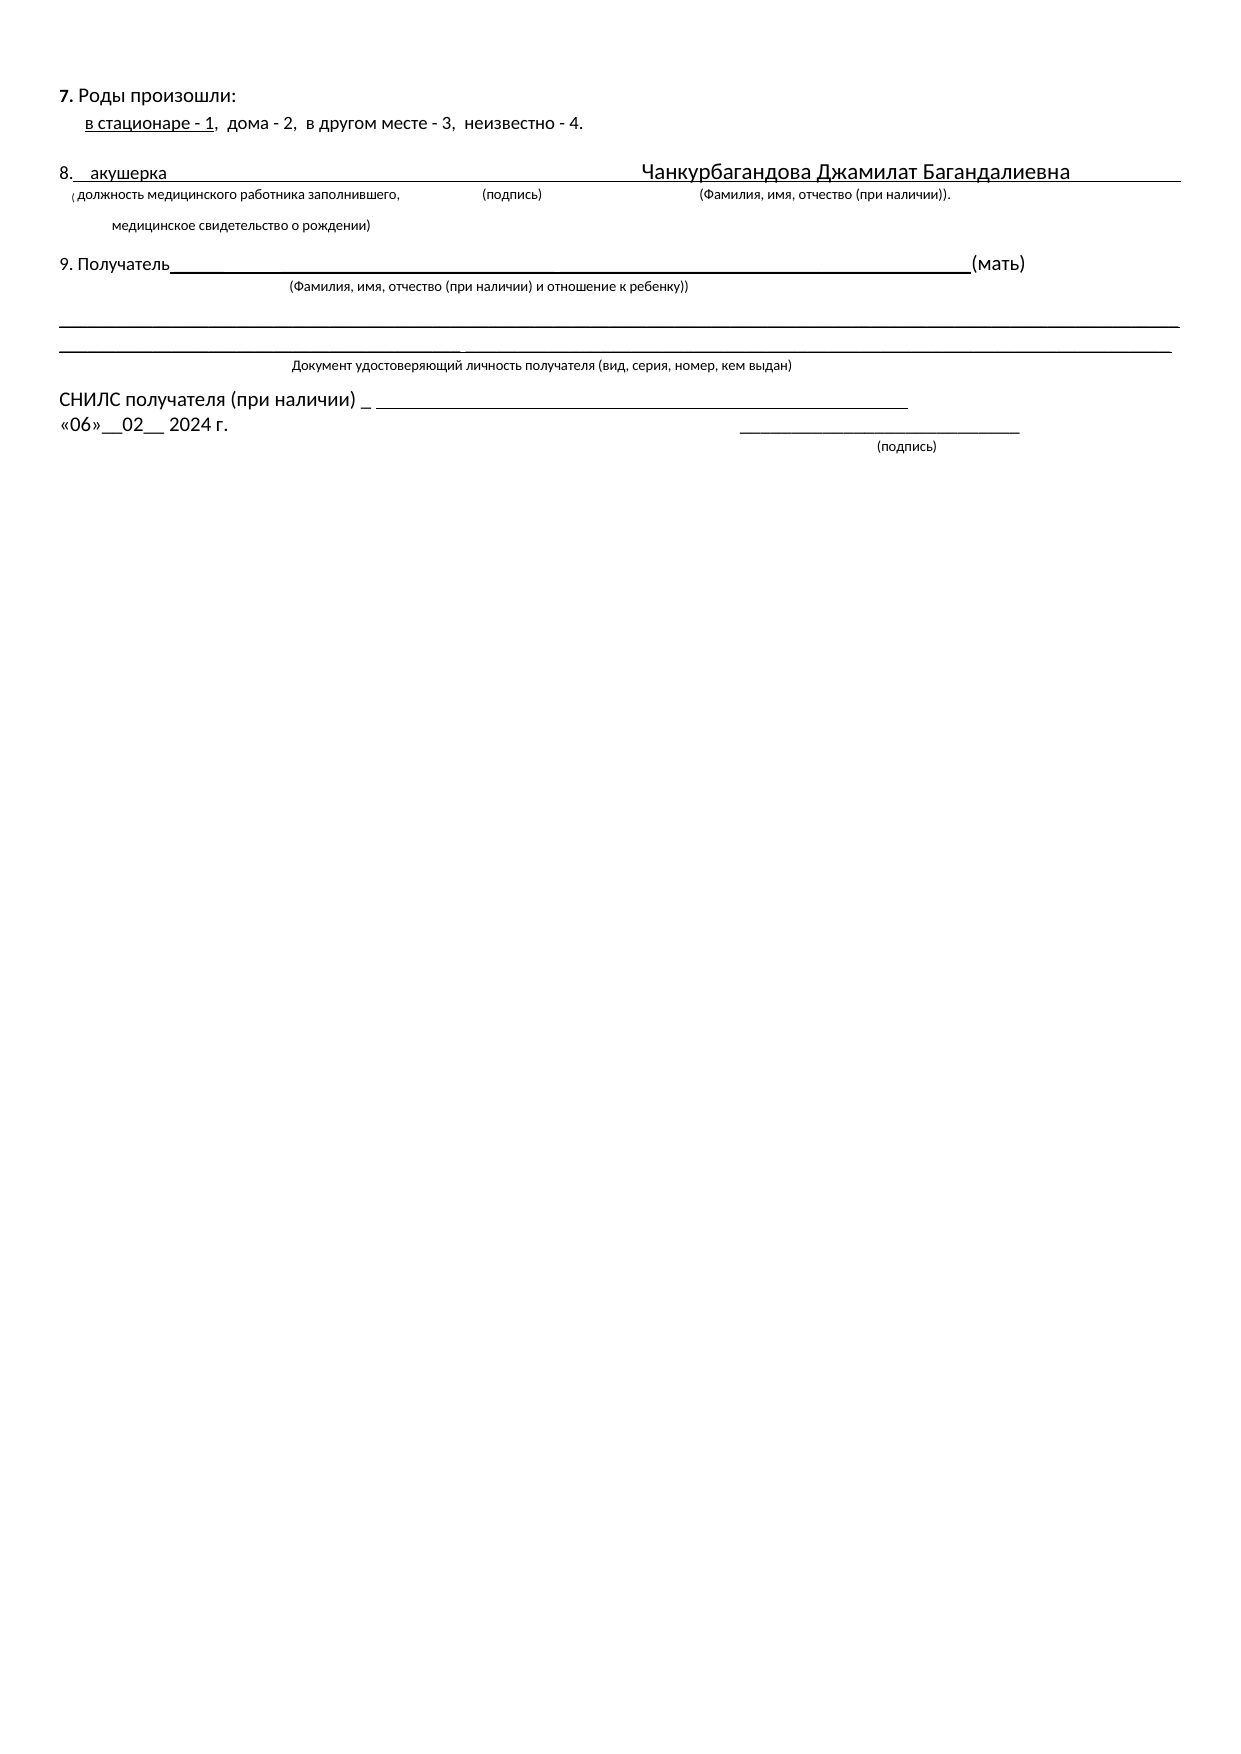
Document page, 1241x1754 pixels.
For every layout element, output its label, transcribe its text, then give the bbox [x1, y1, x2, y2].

text ___________________________________________________________________________________________________________________________________________________________________ ____________________________________________________________________ [59, 307, 1181, 356]
text ( должность медицинского работника заполнившего, (подпись) (Фамилия, имя, отчество (при наличии)). [59, 185, 1181, 216]
text (Фамилия, имя, отчество (при наличии) и отношение к ребенку)) [59, 277, 1181, 307]
text «06»__02__ 2024 г. ___________________________ [59, 412, 1181, 437]
text (подпись) [59, 437, 1181, 468]
text СНИЛС получателя (при наличии) _ [59, 386, 1181, 412]
text медицинское свидетельство о рождении) [59, 216, 1181, 246]
text 7. Роды произошли: [59, 82, 1181, 108]
text 8. акушерка Чанкурбагандова Джамилат Багандалиевна [59, 157, 1181, 185]
text Документ удостоверяющий личность получателя (вид, серия, номер, кем выдан) [59, 356, 1181, 386]
text 9. Получатель ____ ______________________ _________________________________(мать) [59, 246, 1181, 277]
text в стационаре - 1, дома - 2, в другом месте - 3, неизвестно - 4. [59, 111, 1181, 134]
